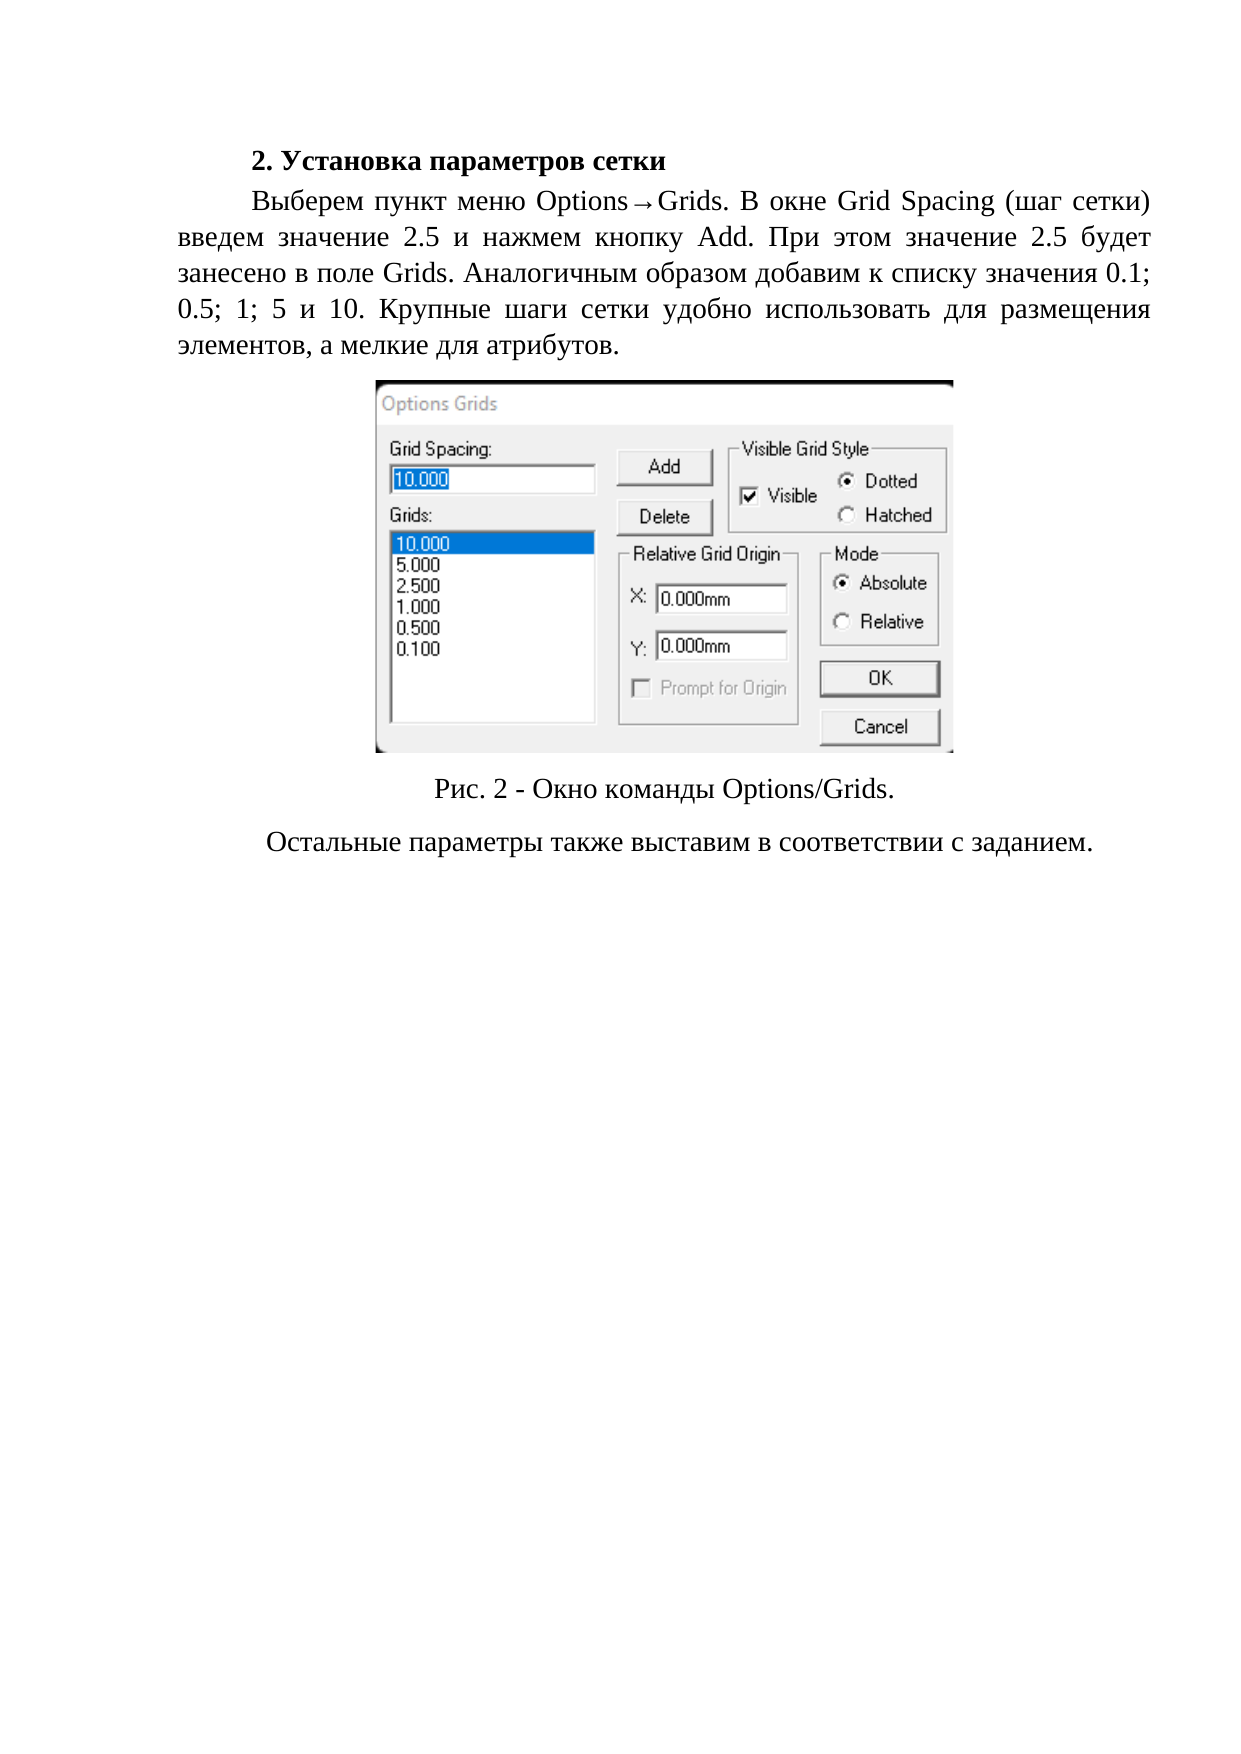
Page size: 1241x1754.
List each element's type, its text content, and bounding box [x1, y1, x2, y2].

text Рис. 2 - Окно команды Options/Grids. [177, 771, 1152, 805]
picture [375, 380, 954, 753]
text Выберем пункт меню Options→Grids. В окне Grid Spacing (шаг сетки) введем значение 2.5 и нажмем кнопку Add. При этом значение 2.5 будет занесено в поле Grids. Аналогичным образом добавим к списку значения 0.1; 0.5; 1; 5 и 10. Крупные шаги сетки удобно использовать для размещения элементов, а мелкие для атрибутов. [177, 183, 1152, 361]
subtitle 2. Установка параметров сетки [177, 143, 1152, 177]
text Остальные параметры также выставим в соответствии с заданием. [177, 824, 1152, 858]
